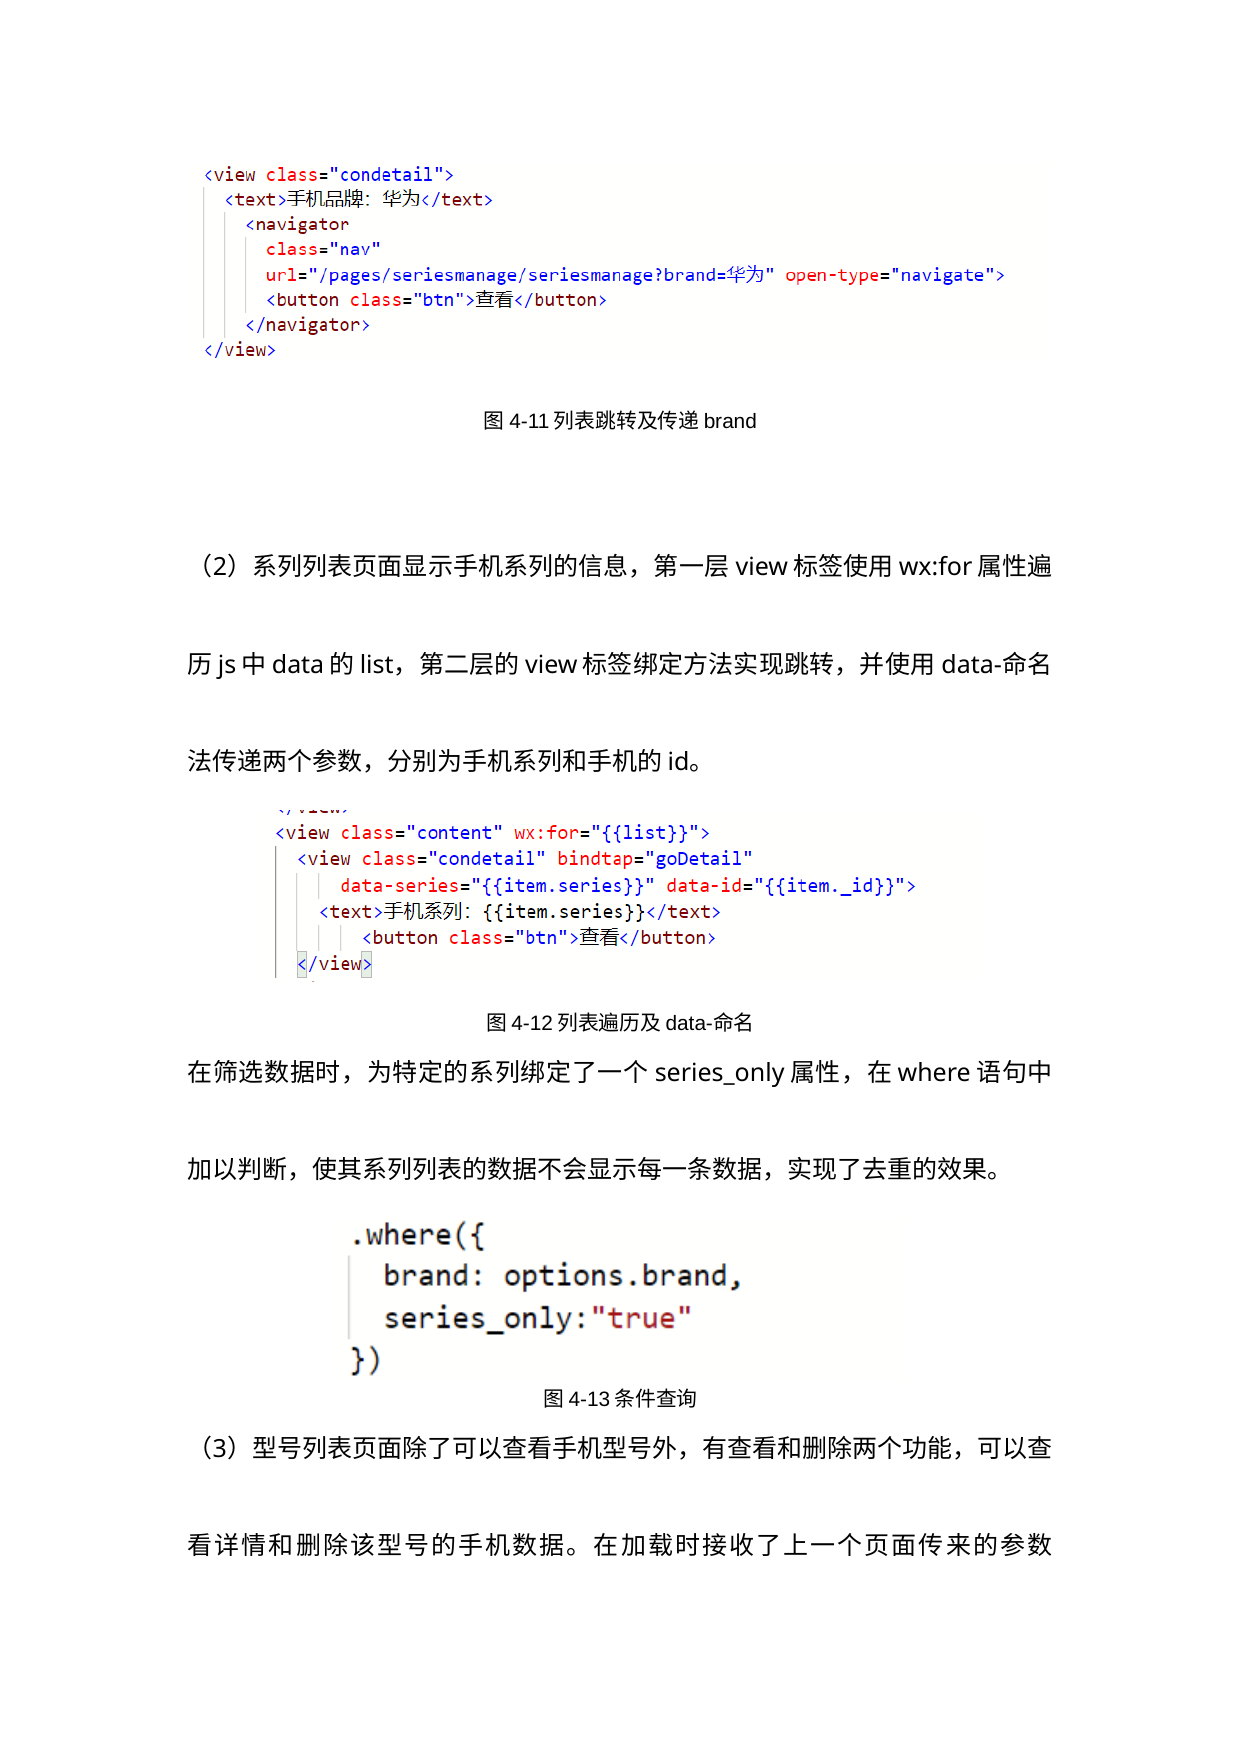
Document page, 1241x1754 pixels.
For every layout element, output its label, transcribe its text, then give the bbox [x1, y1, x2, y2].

text 图 4-13条件查询 [187, 1381, 1053, 1414]
picture [256, 810, 984, 982]
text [187, 1414, 1053, 1576]
picture [187, 162, 1053, 361]
text 图 4-11列表跳转及传递brand [187, 403, 1053, 435]
text （2）系列列表页面显示手机系列的信息，第一层view标签使用wx:for属性遍历js中data的list，第二层的view标签绑定方法实现跳转，并使用data-命名法传递两个参数，分别为手机系列和手机的id。 [187, 532, 1053, 792]
picture [331, 1218, 909, 1382]
text 在筛选数据时，为特定的系列绑定了一个series_only属性，在where语句中加以判断，使其系列列表的数据不会显示每一条数据，实现了去重的效果。 [187, 1038, 1053, 1201]
text 图 4-12列表遍历及data-命名 [187, 1006, 1053, 1038]
